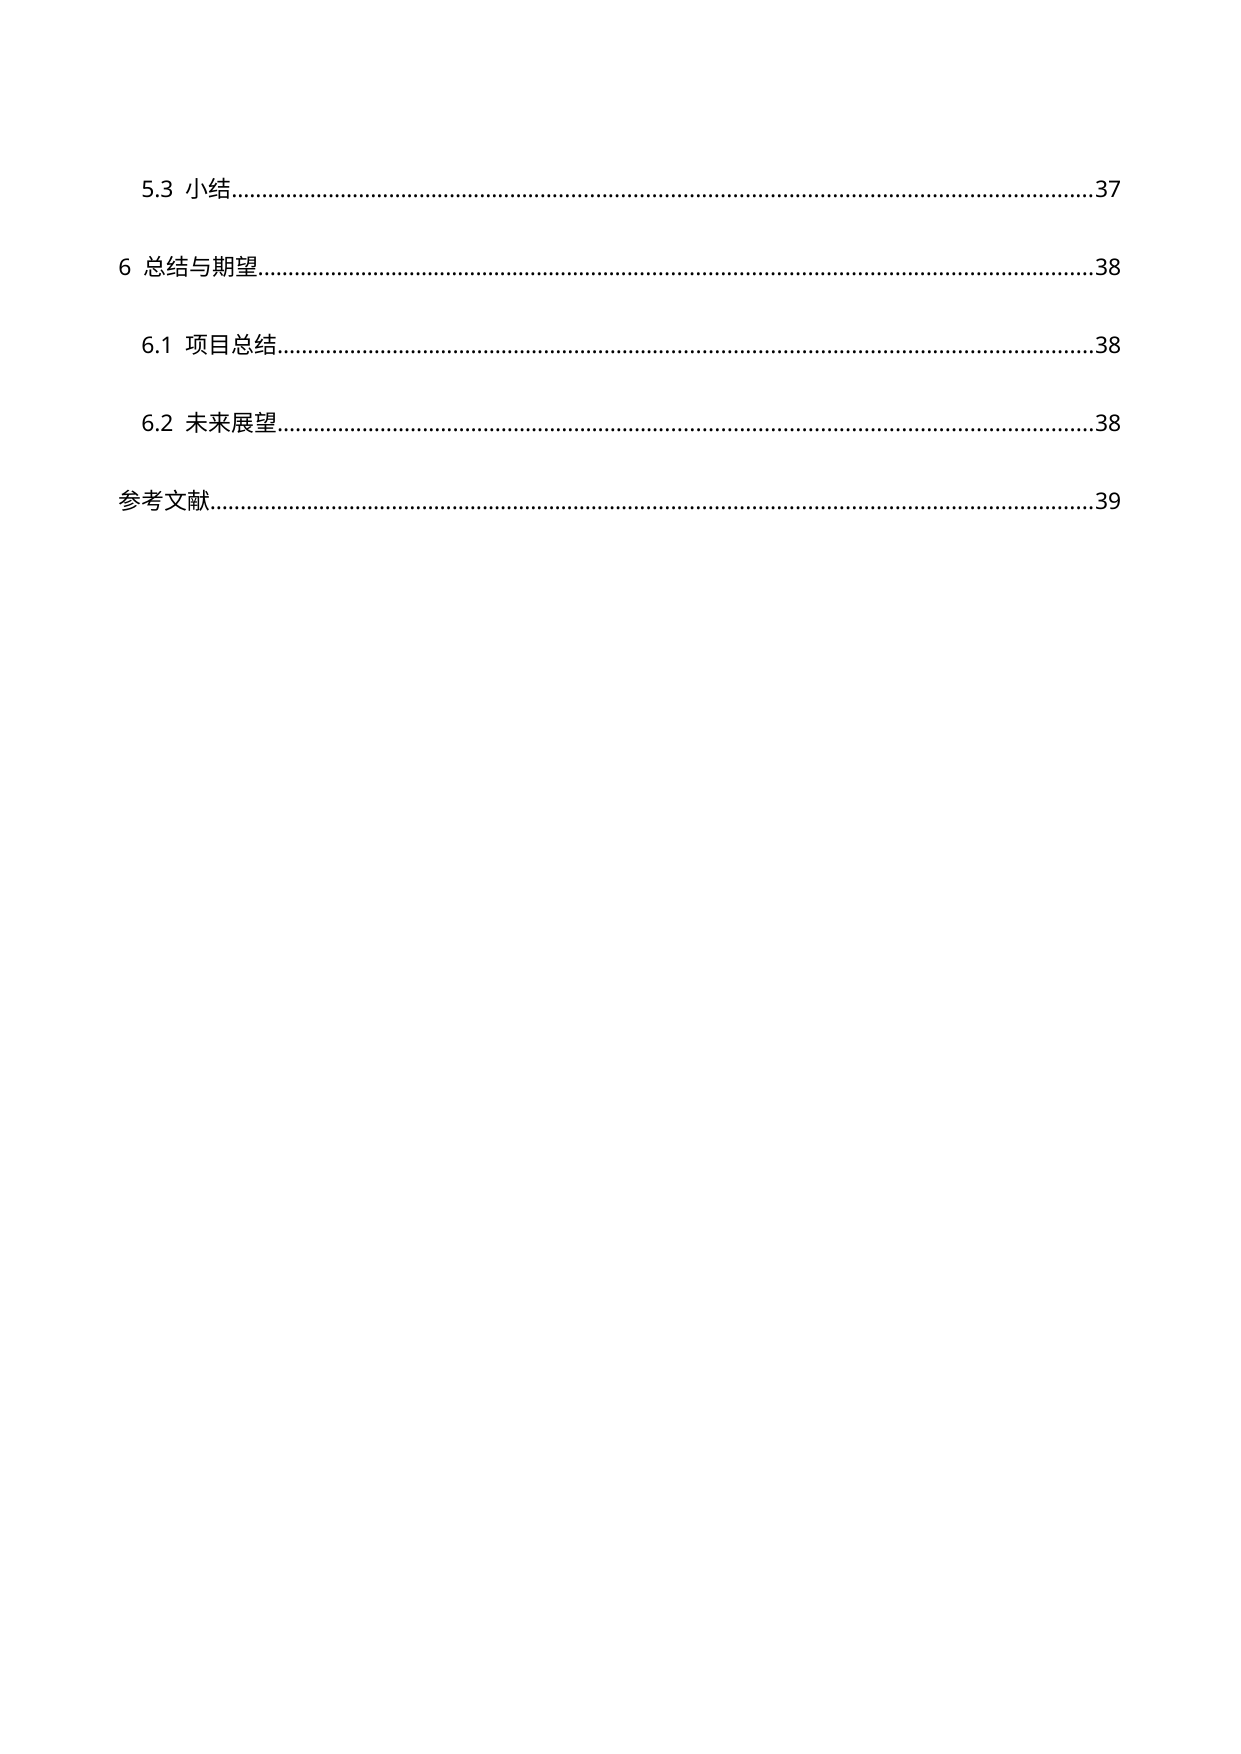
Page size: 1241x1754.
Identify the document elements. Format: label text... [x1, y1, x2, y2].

text 5.3 小结 37 [141, 155, 1122, 220]
text 6.1 项目总结 38 [141, 311, 1122, 376]
text 6 总结与期望 38 [118, 233, 1122, 298]
text 6.2 未来展望 38 [141, 389, 1122, 454]
text 参考文献 39 [118, 467, 1122, 532]
